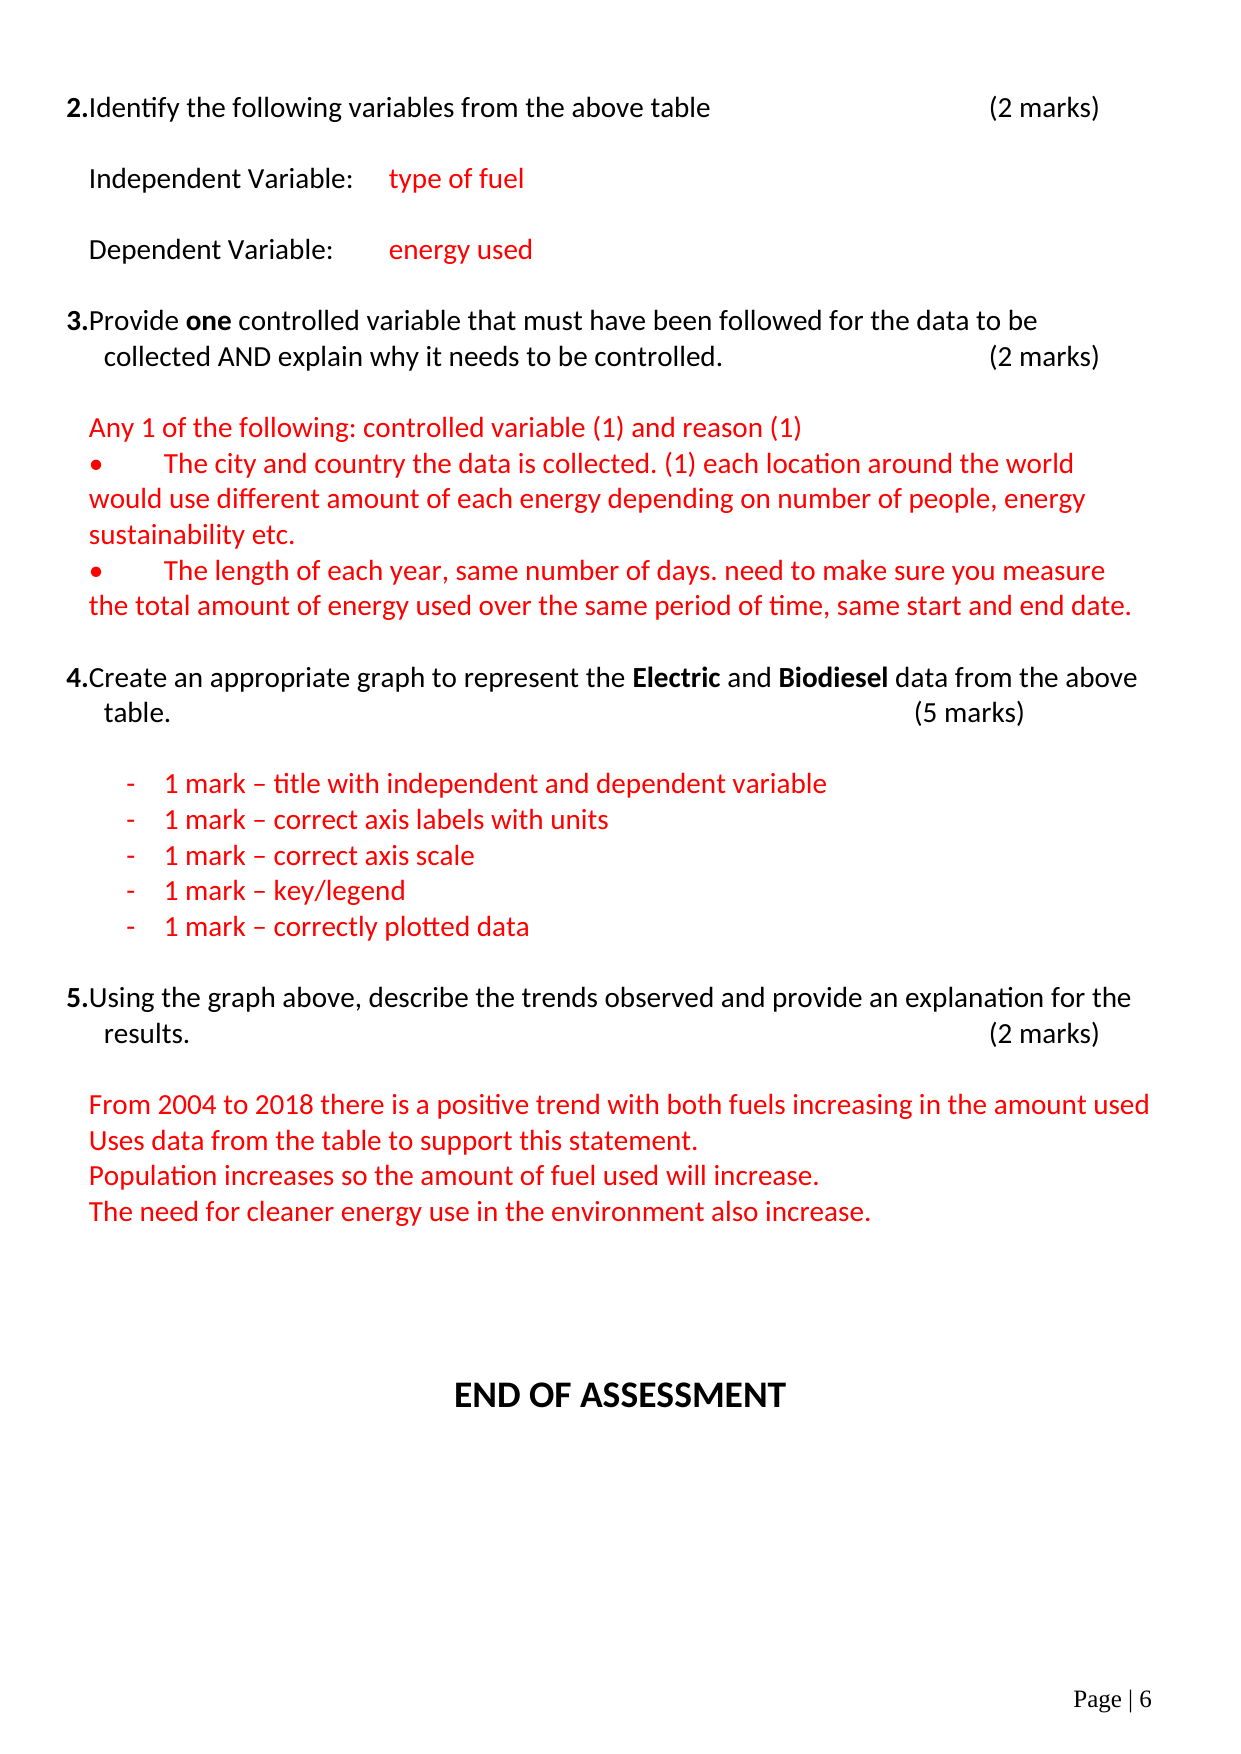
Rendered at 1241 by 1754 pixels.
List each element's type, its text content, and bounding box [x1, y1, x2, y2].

text END OF ASSESSMENT [89, 1371, 1152, 1417]
text The need for cleaner energy use in the environment also increase. [89, 1193, 1152, 1229]
list Provide one controlled variable that must have been followed for the data to be collected AND explain why it needs to be controlled. (2 marks) [66, 302, 1152, 374]
list 1 mark – title with independent and dependent variable [126, 766, 1152, 801]
text Independent Variable: type of fuel [89, 160, 1152, 196]
list Create an appropriate graph to represent the Electric and Biodiesel data from the above table. (5 marks) [66, 659, 1152, 730]
list 1 mark – key/legend [126, 872, 1152, 908]
list Identify the following variables from the above table (2 marks) [66, 89, 1152, 124]
text Any 1 of the following: controlled variable (1) and reason (1) [89, 409, 1152, 445]
list 1 mark – correctly plotted data [126, 908, 1152, 944]
text • The length of each year, same number of days. need to make sure you measure the total amount of energy used over the same period of time, same start and end date. [89, 552, 1152, 623]
list 1 mark – correct axis scale [126, 837, 1152, 872]
text From 2004 to 2018 there is a positive trend with both fuels increasing in the amount used [89, 1086, 1152, 1122]
text Uses data from the table to support this statement. [89, 1122, 1152, 1157]
list Using the graph above, describe the trends observed and provide an explanation for the results. (2 marks) [66, 979, 1152, 1051]
text Dependent Variable: energy used [89, 231, 1152, 267]
text • The city and country the data is collected. (1) each location around the world would use different amount of each energy depending on number of people, energy sustainability etc. [89, 445, 1152, 552]
text Population increases so the amount of fuel used will increase. [89, 1157, 1152, 1193]
list 1 mark – correct axis labels with units [126, 801, 1152, 837]
